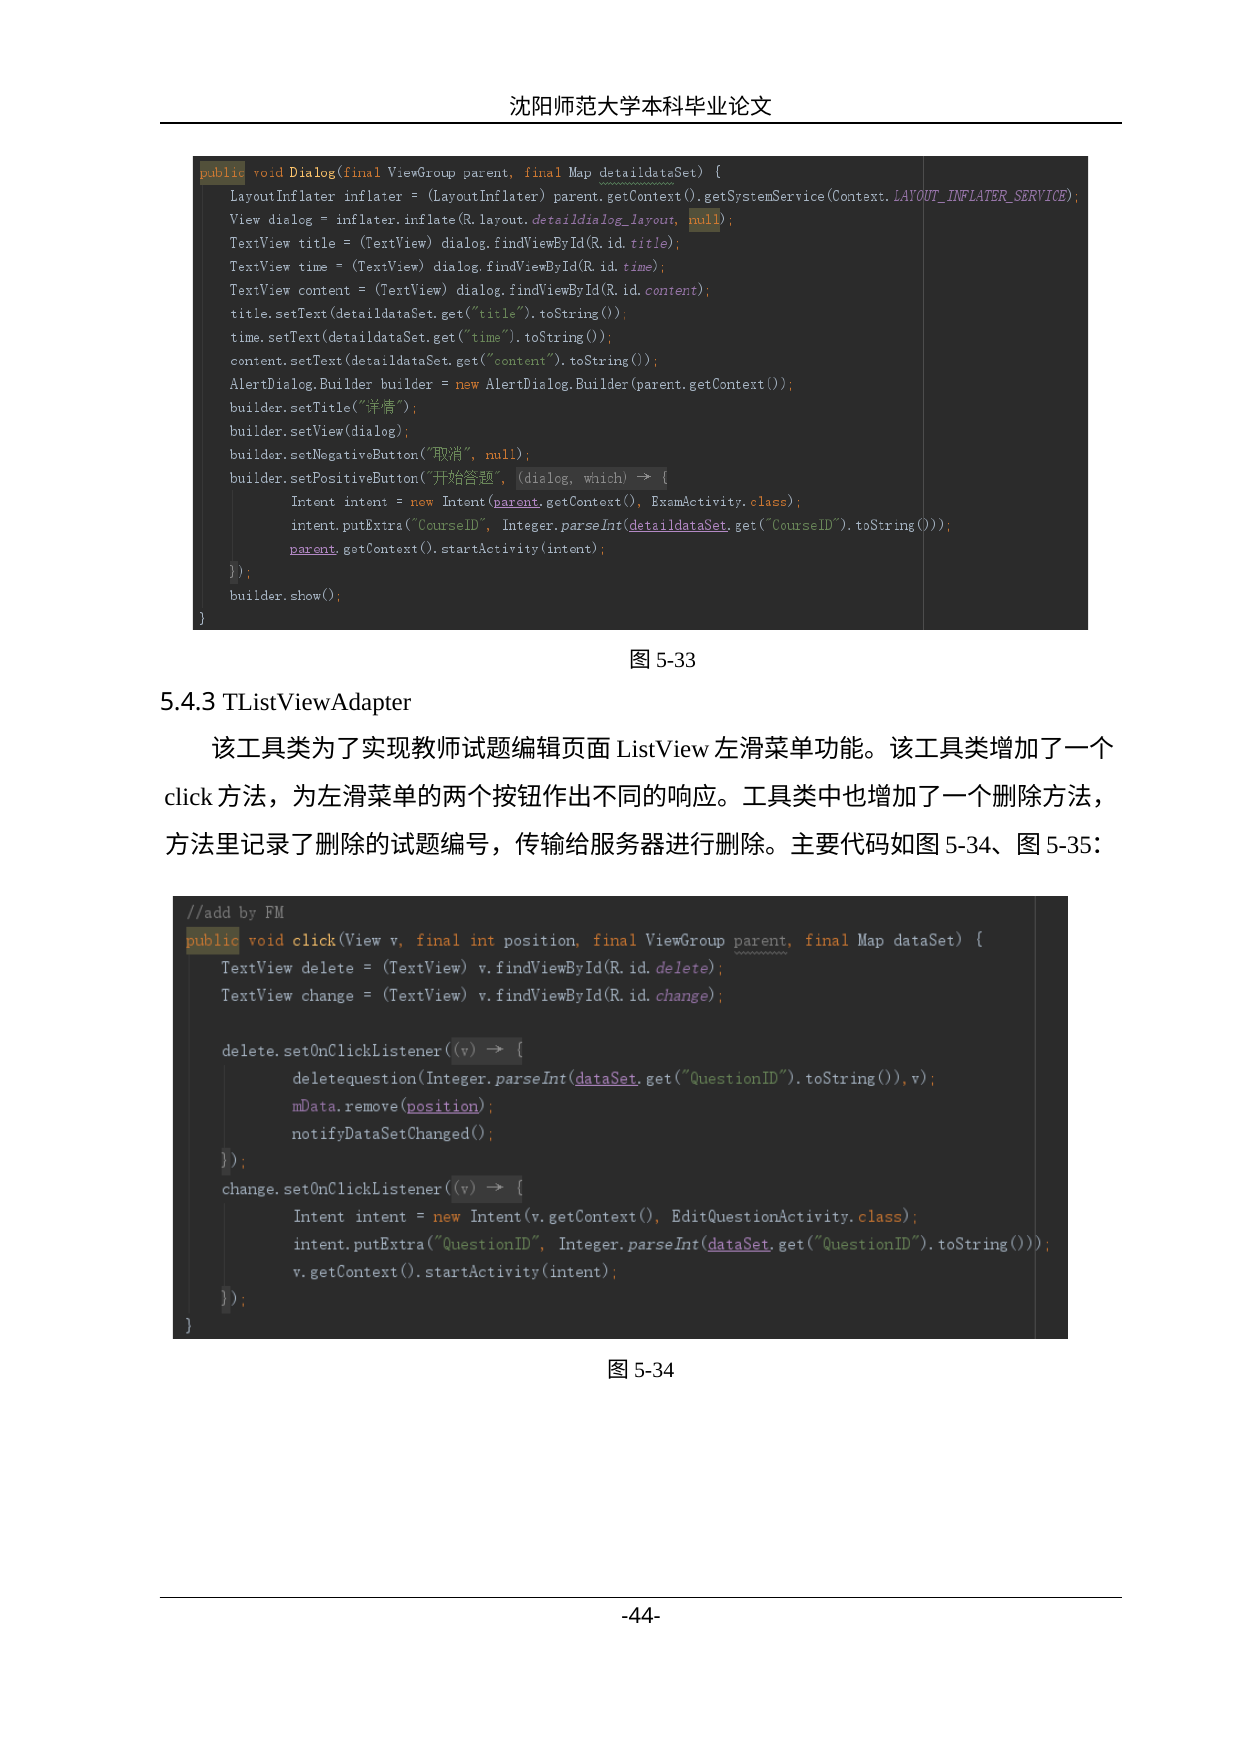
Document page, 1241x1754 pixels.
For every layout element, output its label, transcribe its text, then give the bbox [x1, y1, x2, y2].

picture [192, 156, 1089, 630]
picture [172, 896, 1068, 1339]
text 5.4.3 TListViewAdapter [159, 677, 1122, 719]
